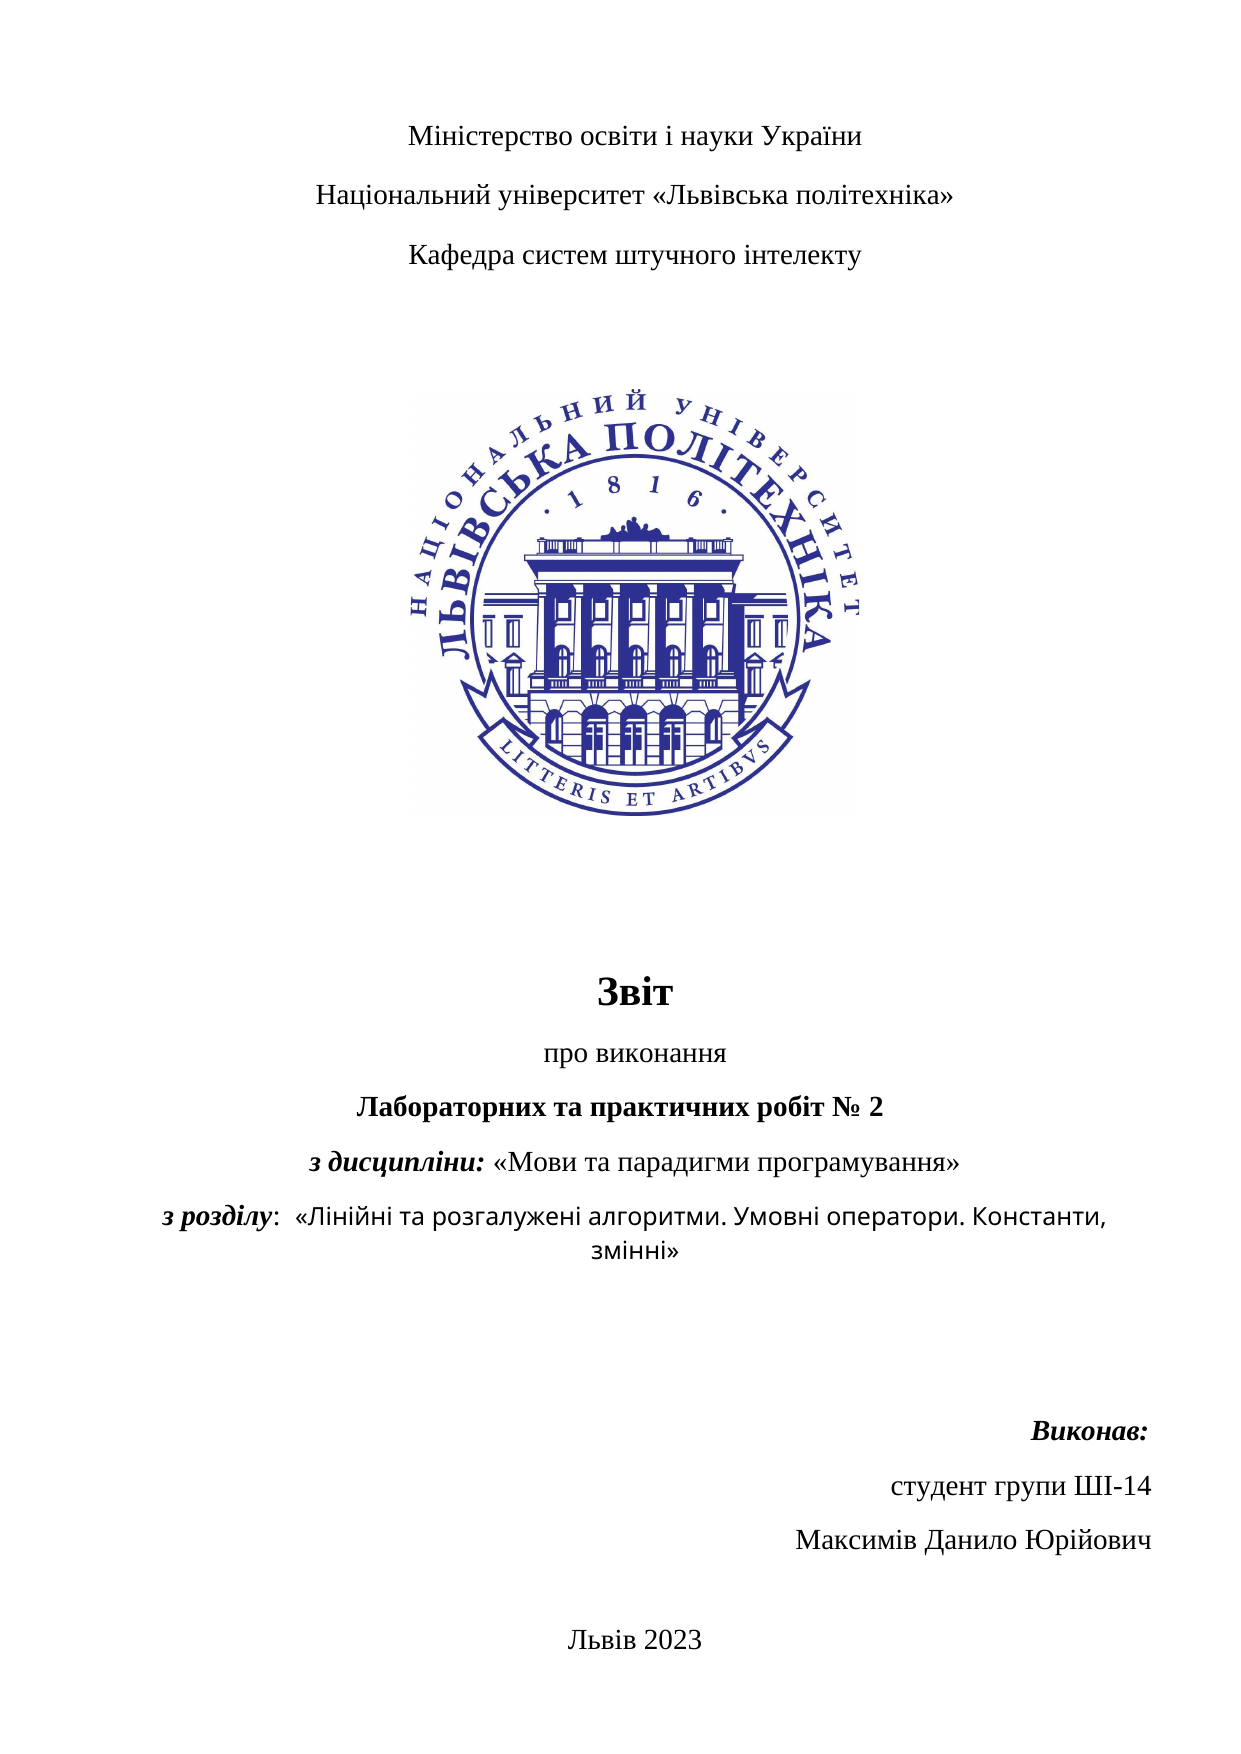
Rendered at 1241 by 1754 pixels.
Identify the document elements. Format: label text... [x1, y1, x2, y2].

text Національний університет «Львівська політехніка» [118, 177, 1152, 211]
text Звіт [118, 966, 1152, 1014]
text Максимів Данило Юрійович [118, 1522, 1152, 1556]
text Лабораторних та практичних робіт № 2 [118, 1089, 1152, 1123]
text Виконав: [118, 1413, 1152, 1447]
text з дисципліни: «Мови та парадигми програмування» [118, 1144, 1152, 1177]
text студент групи ШІ-14 [118, 1468, 1152, 1501]
text Міністерство освіти і науки України [118, 118, 1152, 152]
picture [410, 389, 860, 816]
text Кафедра систем штучного інтелекту [118, 237, 1152, 270]
text з розділу: «Лінійні та розгалужені алгоритми. Умовні оператори. Константи, змінні» [118, 1198, 1152, 1267]
text про виконання [118, 1035, 1152, 1069]
